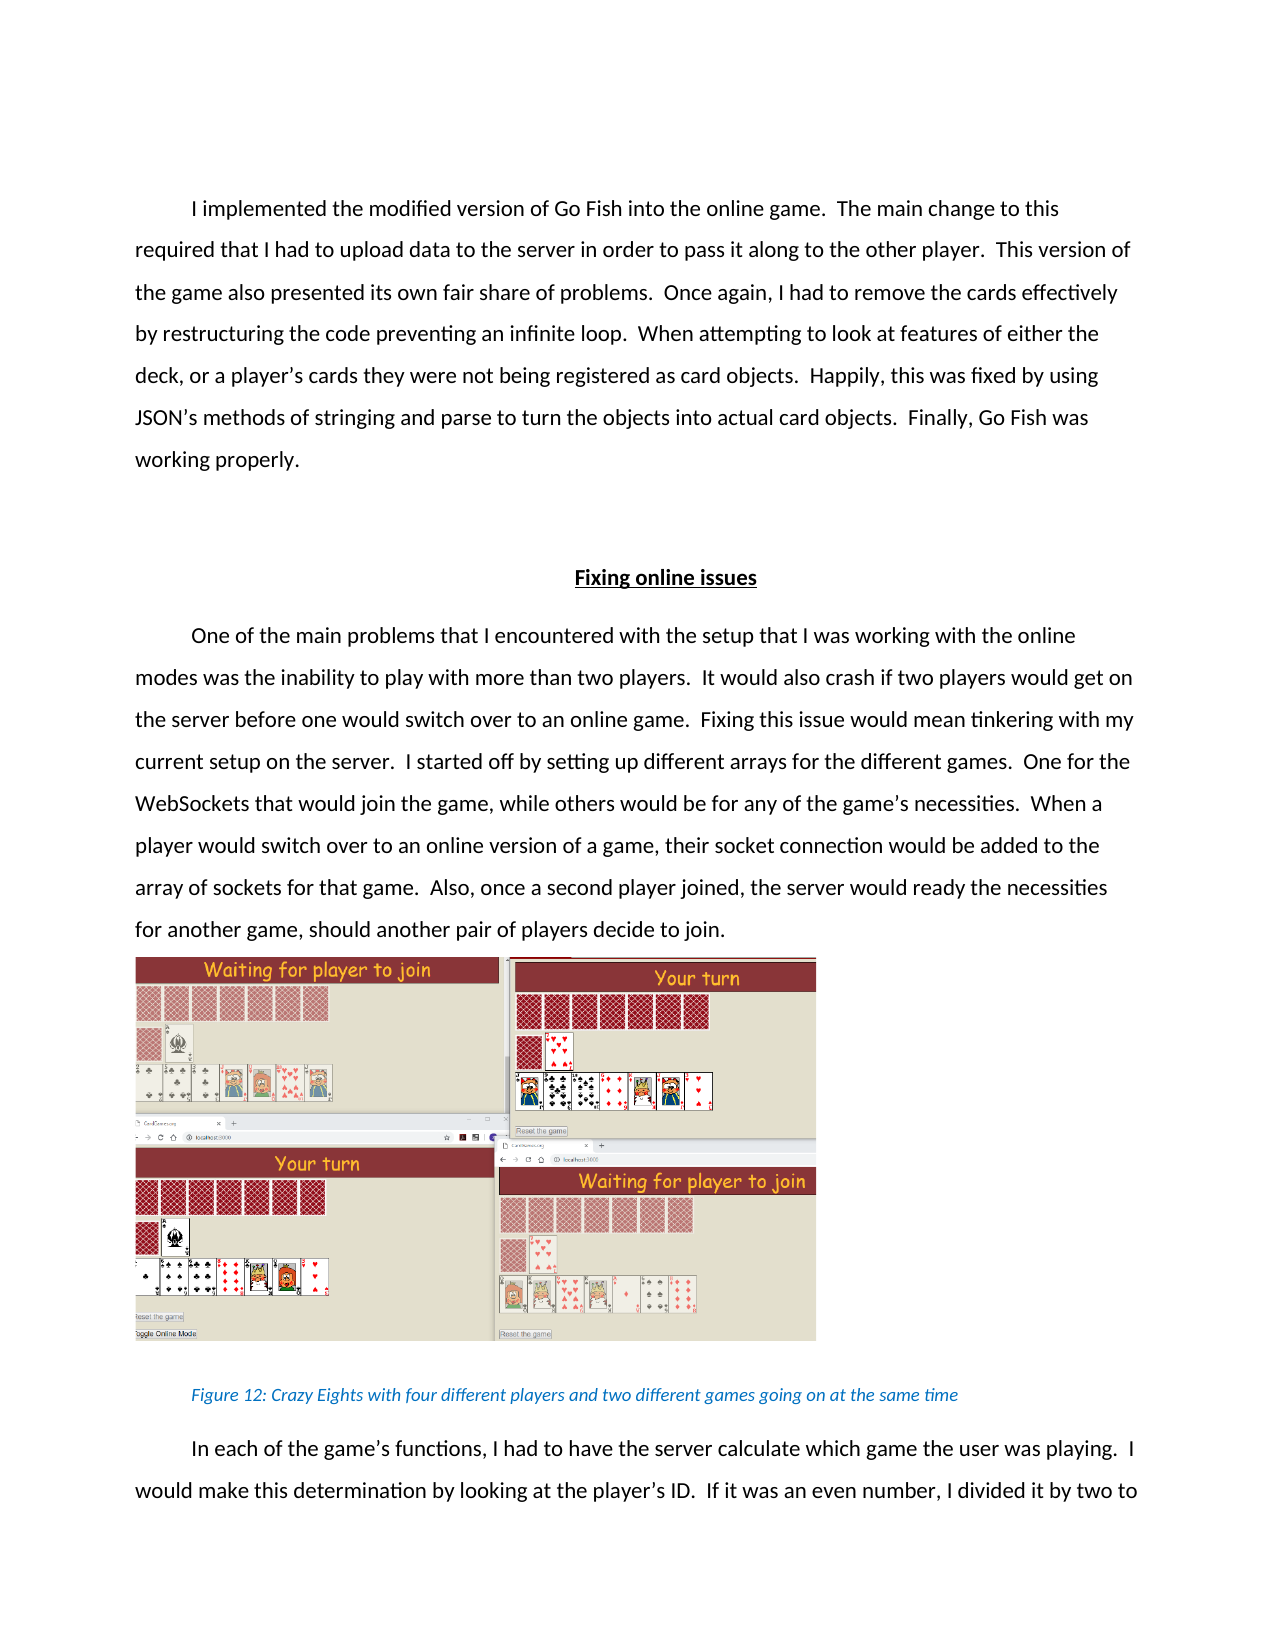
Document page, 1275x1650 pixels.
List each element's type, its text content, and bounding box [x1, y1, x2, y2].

text One of the main problems that I encountered with the setup that I was working with the online modes was the inability to play with more than two players. It would also crash if two players would get on the server before one would switch over to an online game. Fixing this issue would mean tinkering with my current setup on the server. I started off by setting up different arrays for the different games. One for the WebSockets that would join the game, while others would be for any of the game’s necessities. When a player would switch over to an online version of a game, their socket connection would be added to the array of sockets for that game. Also, once a second player joined, the server would ready the necessities for another game, should another pair of players decide to join. [135, 621, 1140, 943]
text Fixing online issues [135, 563, 1140, 591]
picture [135, 957, 817, 1341]
text I implemented the modified version of Go Fish into the online game. The main change to this required that I had to upload data to the server in order to pass it along to the other player. This version of the game also presented its own fair share of problems. Once again, I had to remove the cards effectively by restructuring the code preventing an infinite loop. When attempting to look at features of either the deck, or a player’s cards they were not being registered as card objects. Happily, this was fixed by using JSON’s methods of stringing and parse to turn the objects into actual card objects. Finally, Go Fish was working properly. [135, 194, 1140, 473]
